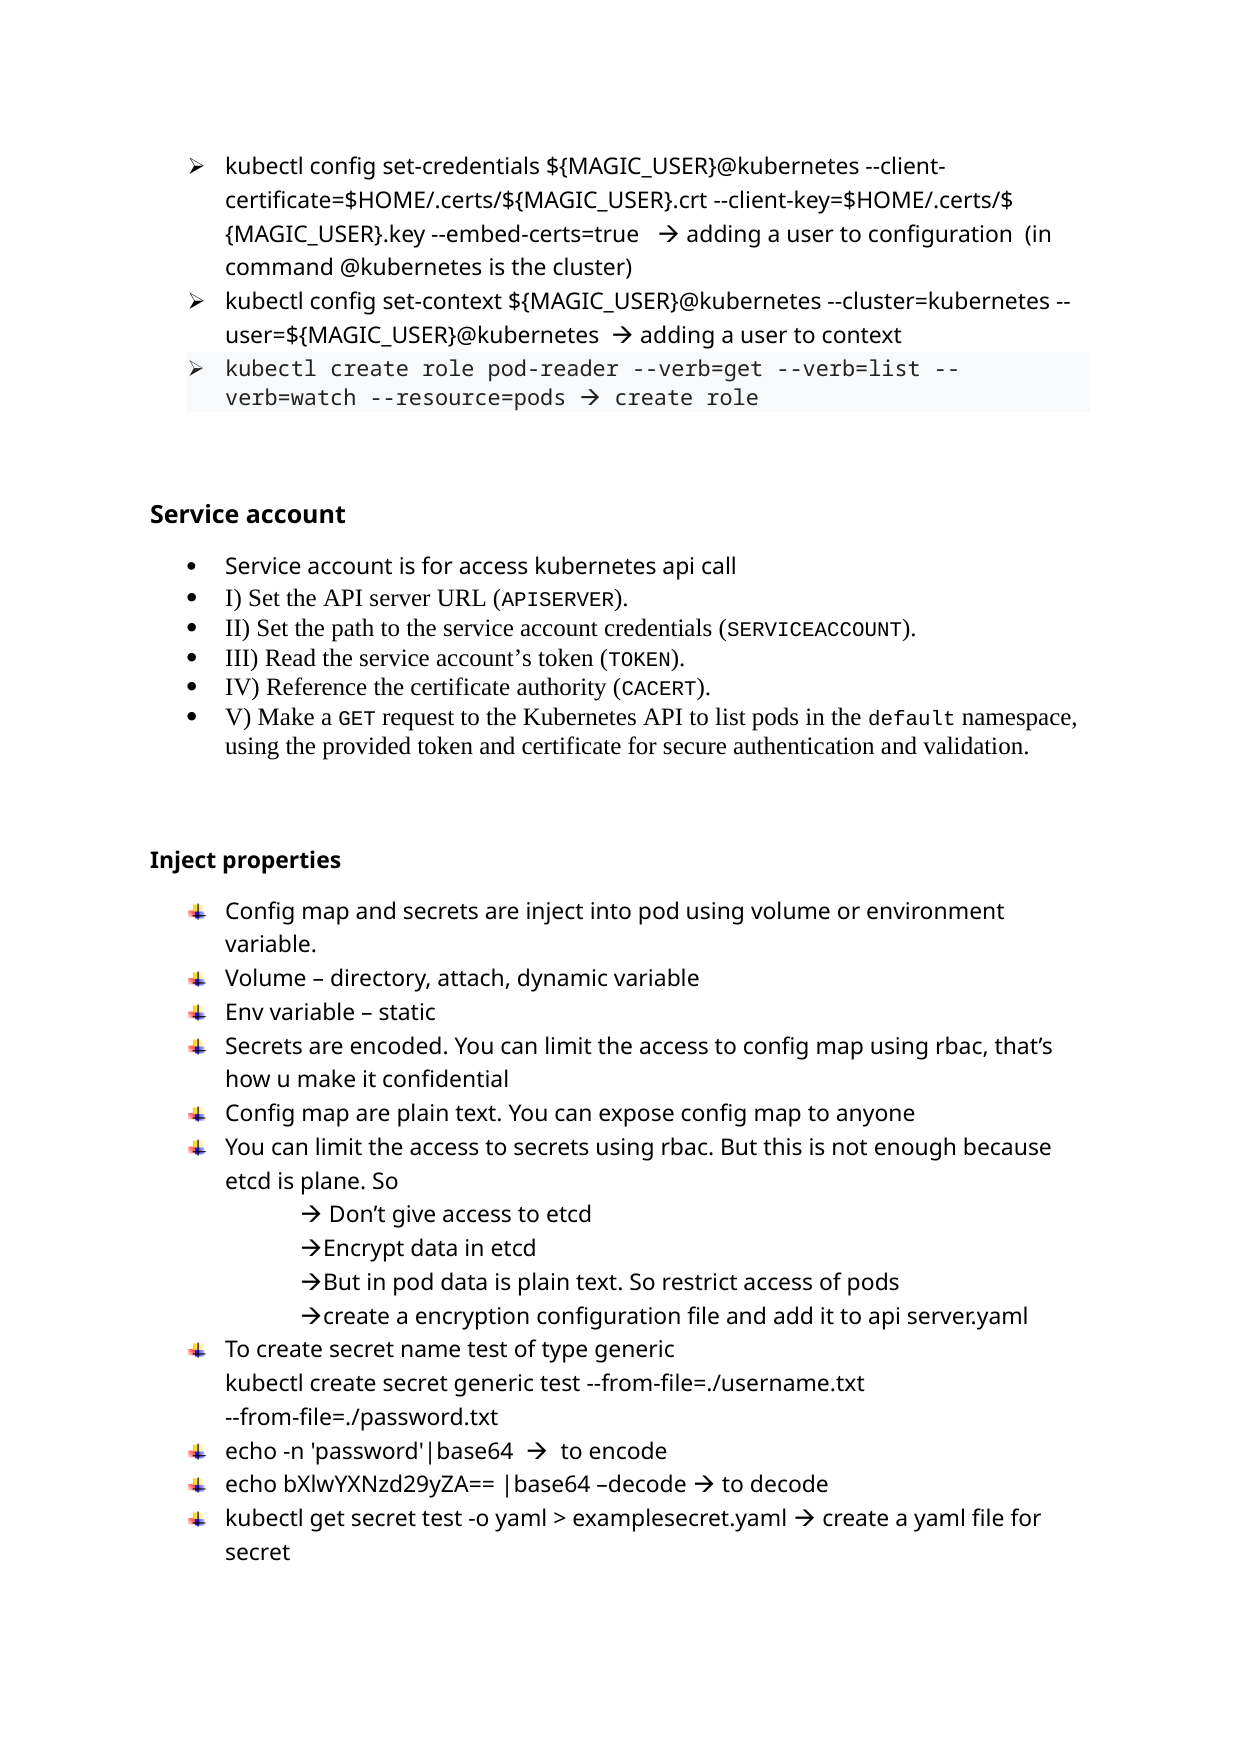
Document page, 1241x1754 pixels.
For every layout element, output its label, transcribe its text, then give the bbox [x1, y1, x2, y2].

list create a encryption configuration file and add it to api server.yaml [300, 1300, 1090, 1331]
list Service account is for access kubernetes api call [187, 550, 1090, 581]
list kubectl get secret test -o yaml > examplesecret.yaml create a yaml file for secret [187, 1502, 1090, 1567]
list III) Read the service account’s token (TOKEN). [187, 643, 1090, 672]
picture [188, 1037, 206, 1055]
picture [188, 1476, 206, 1493]
list You can limit the access to secrets using rbac. But this is not enough because etcd is plane. So [187, 1131, 1090, 1196]
list kubectl create secret generic test --from-file=./username.txt --from-file=./password.txt [225, 1367, 1090, 1432]
list V) Make a GET request to the Kubernetes API to list pods in the default namespace, using the provided token and certificate for secure authentication and validation. [187, 702, 1090, 760]
list Encrypt data in etcd [300, 1232, 1090, 1263]
text Inject properties [150, 844, 1090, 876]
list Secrets are encoded. You can limit the access to config map using rbac, that’s how u make it confidential [187, 1030, 1090, 1095]
picture [188, 1138, 206, 1156]
picture [188, 1510, 206, 1527]
picture [188, 1003, 206, 1021]
picture [188, 970, 206, 987]
list kubectl config set-context ${MAGIC_USER}@kubernetes --cluster=kubernetes --user=${MAGIC_USER}@kubernetes adding a user to context [187, 285, 1090, 350]
list kubectl create role pod-reader --verb=get --verb=list --verb=watch --resource=pods create role [187, 352, 1090, 412]
list Config map are plain text. You can expose config map to anyone [187, 1097, 1090, 1128]
list Don’t give access to etcd [300, 1198, 1090, 1230]
list kubectl config set-credentials ${MAGIC_USER}@kubernetes --client-certificate=$HOME/.certs/${MAGIC_USER}.crt --client-key=$HOME/.certs/${MAGIC_USER}.key --embed-certs=true adding a user to configuration (in command @kubernetes is the cluster) [187, 150, 1090, 282]
list echo -n 'password'|base64 to encode [187, 1435, 1090, 1466]
list II) Set the path to the service account credentials (SERVICEACCOUNT). [187, 613, 1090, 643]
list But in pod data is plain text. So restrict access of pods [300, 1266, 1090, 1297]
list I) Set the API server URL (APISERVER). [187, 583, 1090, 613]
list IV) Reference the certificate authority (CACERT). [187, 672, 1090, 702]
list Env variable – static [187, 996, 1090, 1027]
picture [188, 1341, 206, 1358]
list echo bXlwYXNzd29yZA== |base64 –decode to decode [187, 1468, 1090, 1500]
picture [188, 902, 206, 920]
picture [188, 1442, 206, 1460]
picture [188, 1105, 206, 1122]
list Volume – directory, attach, dynamic variable [187, 962, 1090, 993]
list To create secret name test of type generic [187, 1333, 1090, 1365]
list Config map and secrets are inject into pod using volume or environment variable. [187, 895, 1090, 960]
text Service account [150, 496, 1090, 530]
